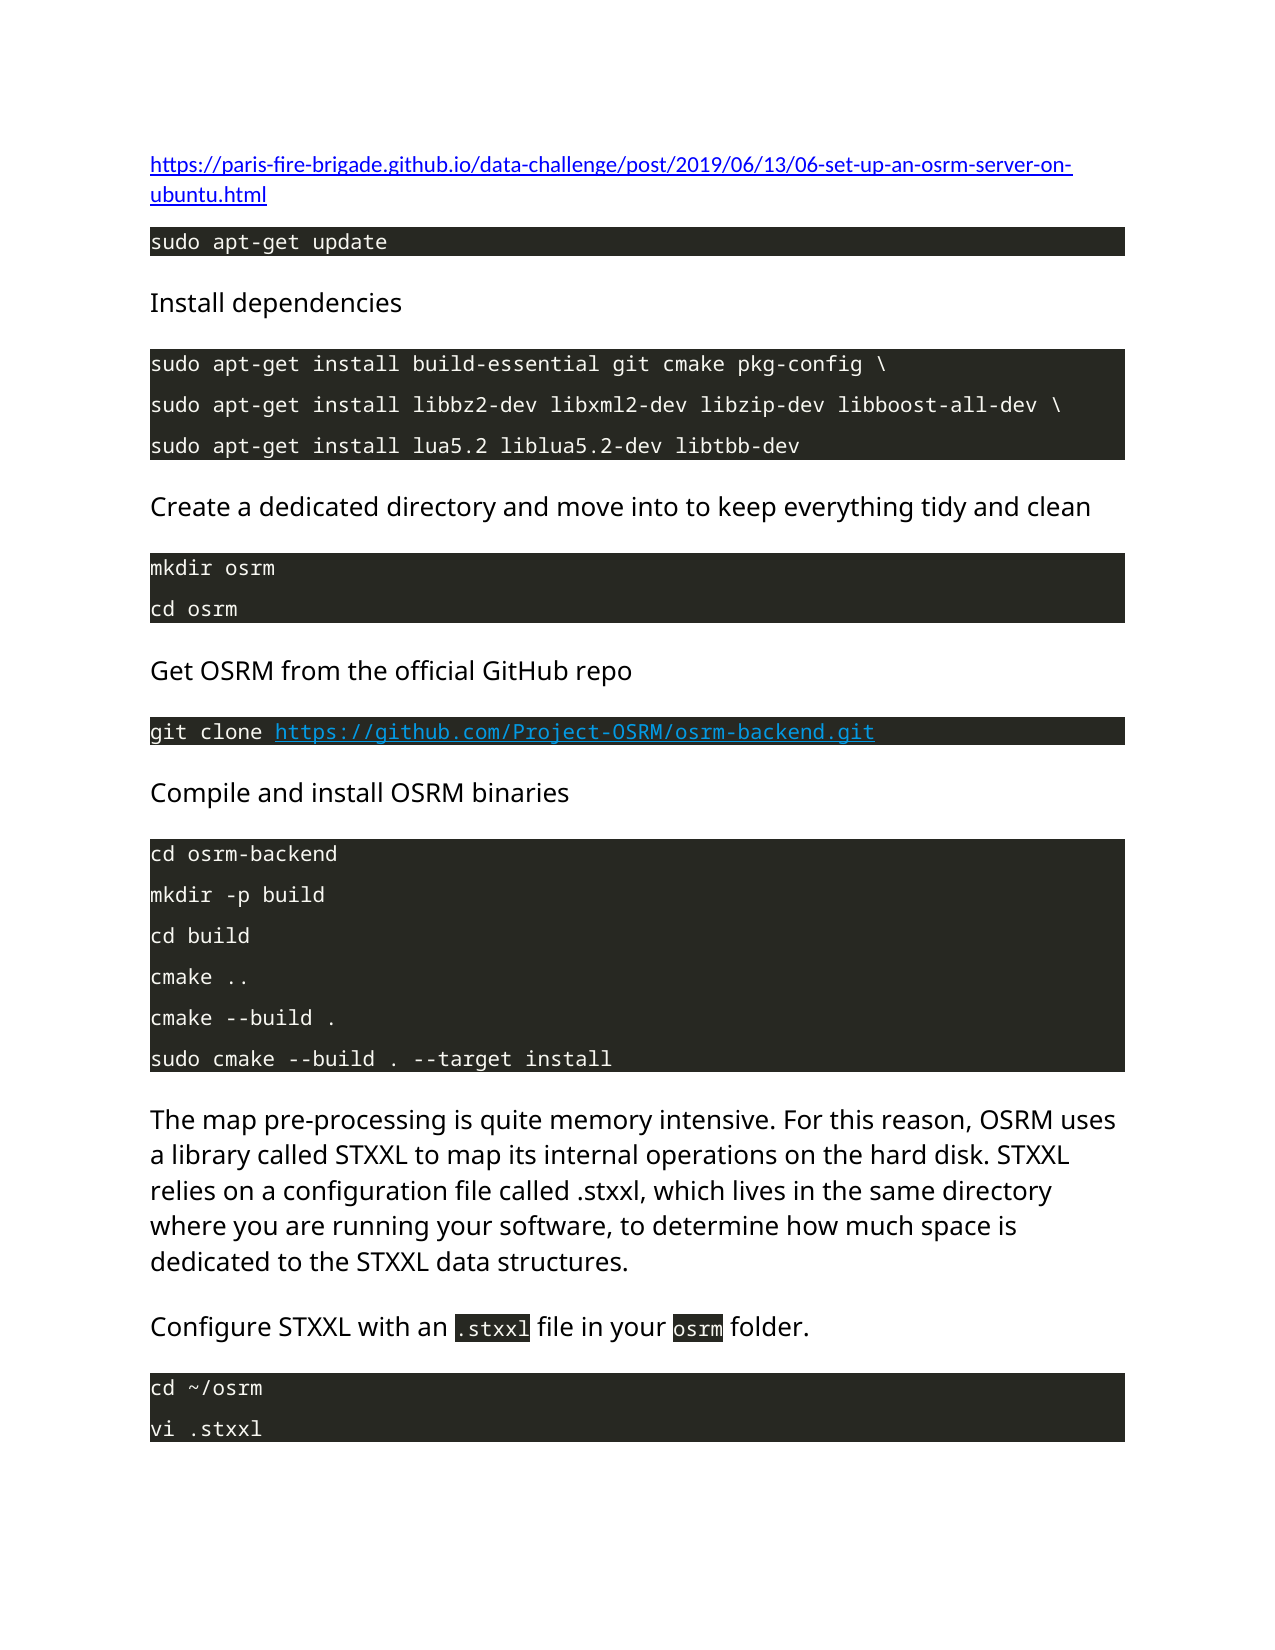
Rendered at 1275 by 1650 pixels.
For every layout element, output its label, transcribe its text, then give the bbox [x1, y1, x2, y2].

text cd ~/osrm [150, 1373, 1125, 1401]
text Create a dedicated directory and move into to keep everything tidy and clean [150, 489, 1125, 524]
text Get OSRM from the official GitHub repo [150, 652, 1125, 688]
text sudo apt-get update [150, 227, 1125, 256]
text sudo apt-get install build-essential git cmake pkg-config \ [150, 349, 1125, 378]
text https://paris-fire-brigade.github.io/data-challenge/post/2019/06/13/06-set-up-an-osrm-server-on-ubuntu.html [150, 150, 1125, 208]
text sudo apt-get install lua5.2 liblua5.2-dev libtbb-dev [150, 431, 1125, 460]
text vi .stxxl [150, 1414, 1125, 1442]
text git clone https://github.com/Project-OSRM/osrm-backend.git [150, 717, 1125, 745]
text cmake .. [150, 962, 1125, 990]
text Compile and install OSRM binaries [150, 774, 1125, 810]
text The map pre-processing is quite memory intensive. For this reason, OSRM uses a library called STXXL to map its internal operations on the hard disk. STXXL relies on a configuration file called .stxxl, which lives in the same directory where you are running your software, to determine how much space is dedicated to the STXXL data structures. [150, 1101, 1125, 1279]
text sudo apt-get install libbz2-dev libxml2-dev libzip-dev libboost-all-dev \ [150, 390, 1125, 419]
text Configure STXXL with an .stxxl file in your osrm folder. [150, 1308, 1125, 1344]
text cd osrm-backend [150, 839, 1125, 867]
text Install dependencies [150, 285, 1125, 320]
text mkdir osrm [150, 553, 1125, 582]
text mkdir -p build [150, 880, 1125, 908]
text sudo cmake --build . --target install [150, 1044, 1125, 1072]
text cd build [150, 921, 1125, 949]
text cd osrm [150, 594, 1125, 623]
text cmake --build . [150, 1003, 1125, 1031]
